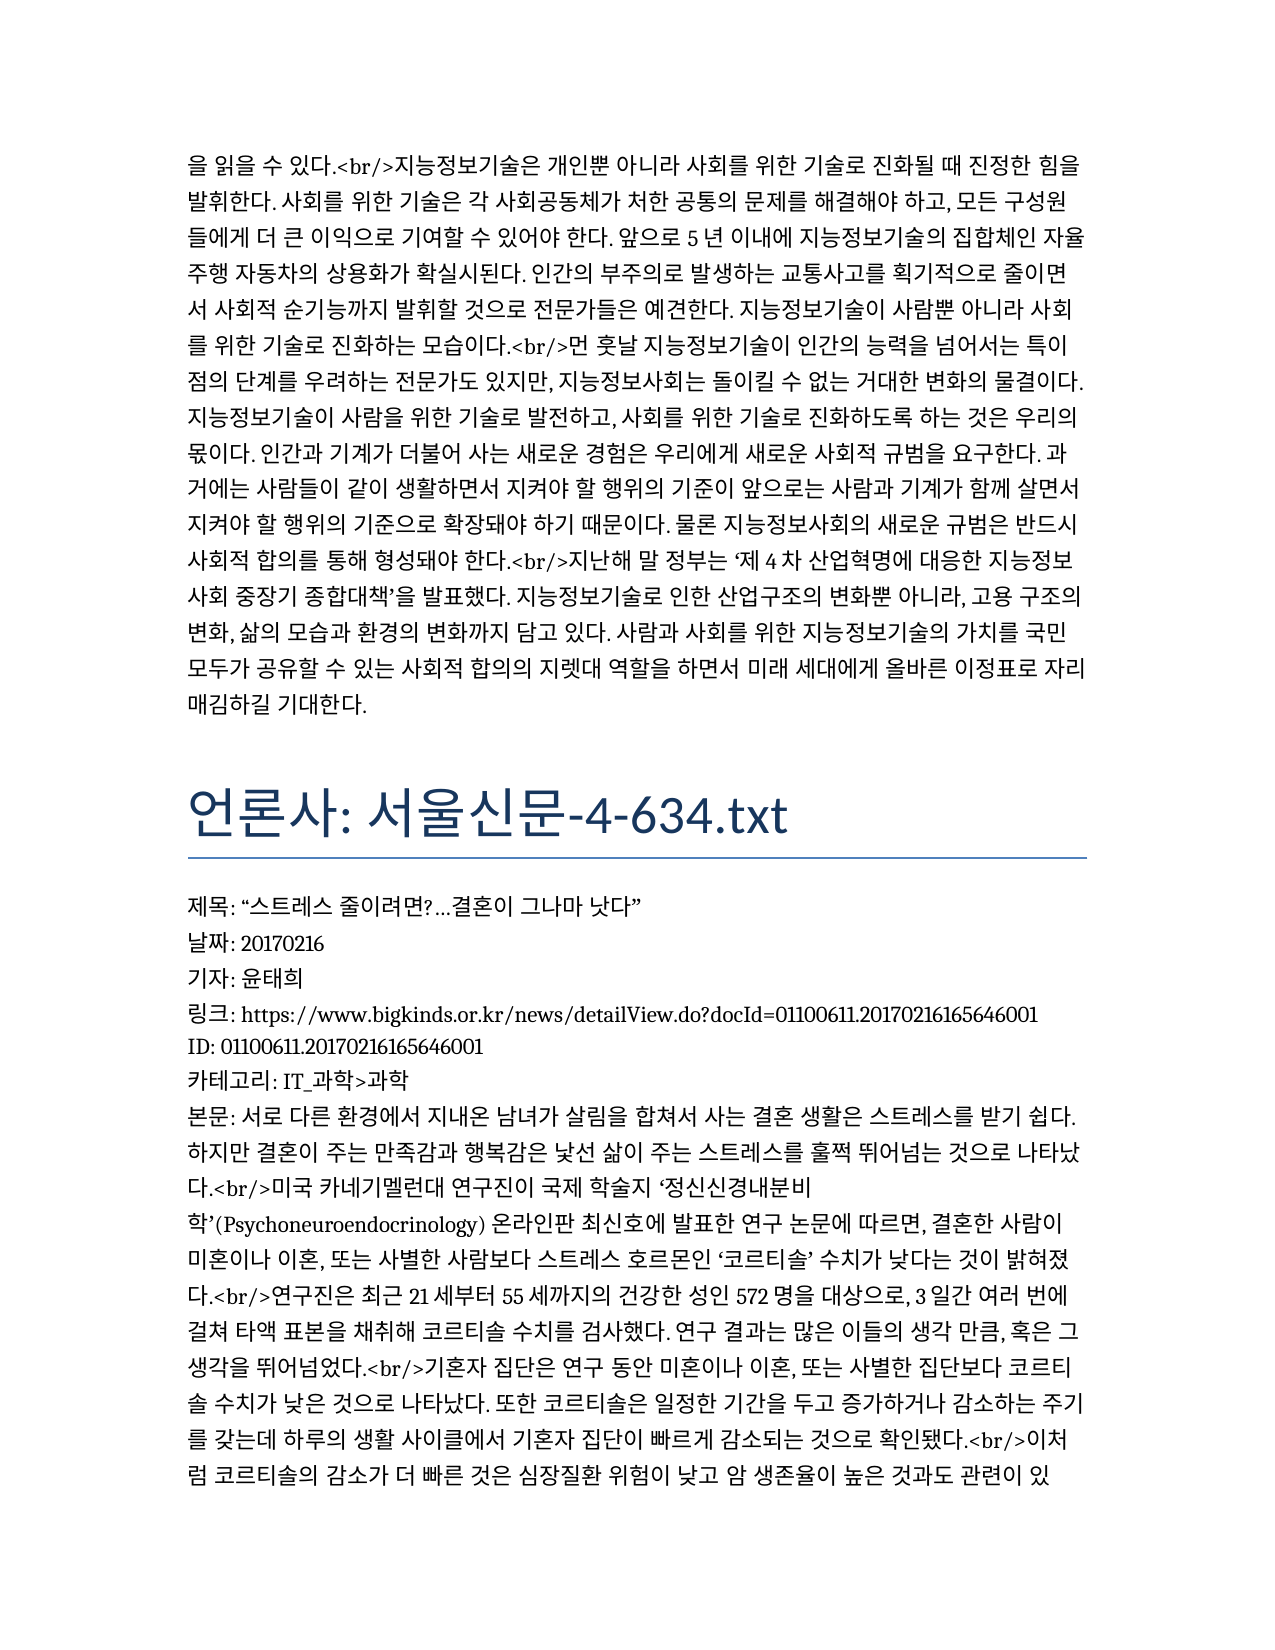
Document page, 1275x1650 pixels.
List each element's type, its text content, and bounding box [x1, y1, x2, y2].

title 언론사: 서울신문-4-634.txt [187, 775, 1087, 859]
